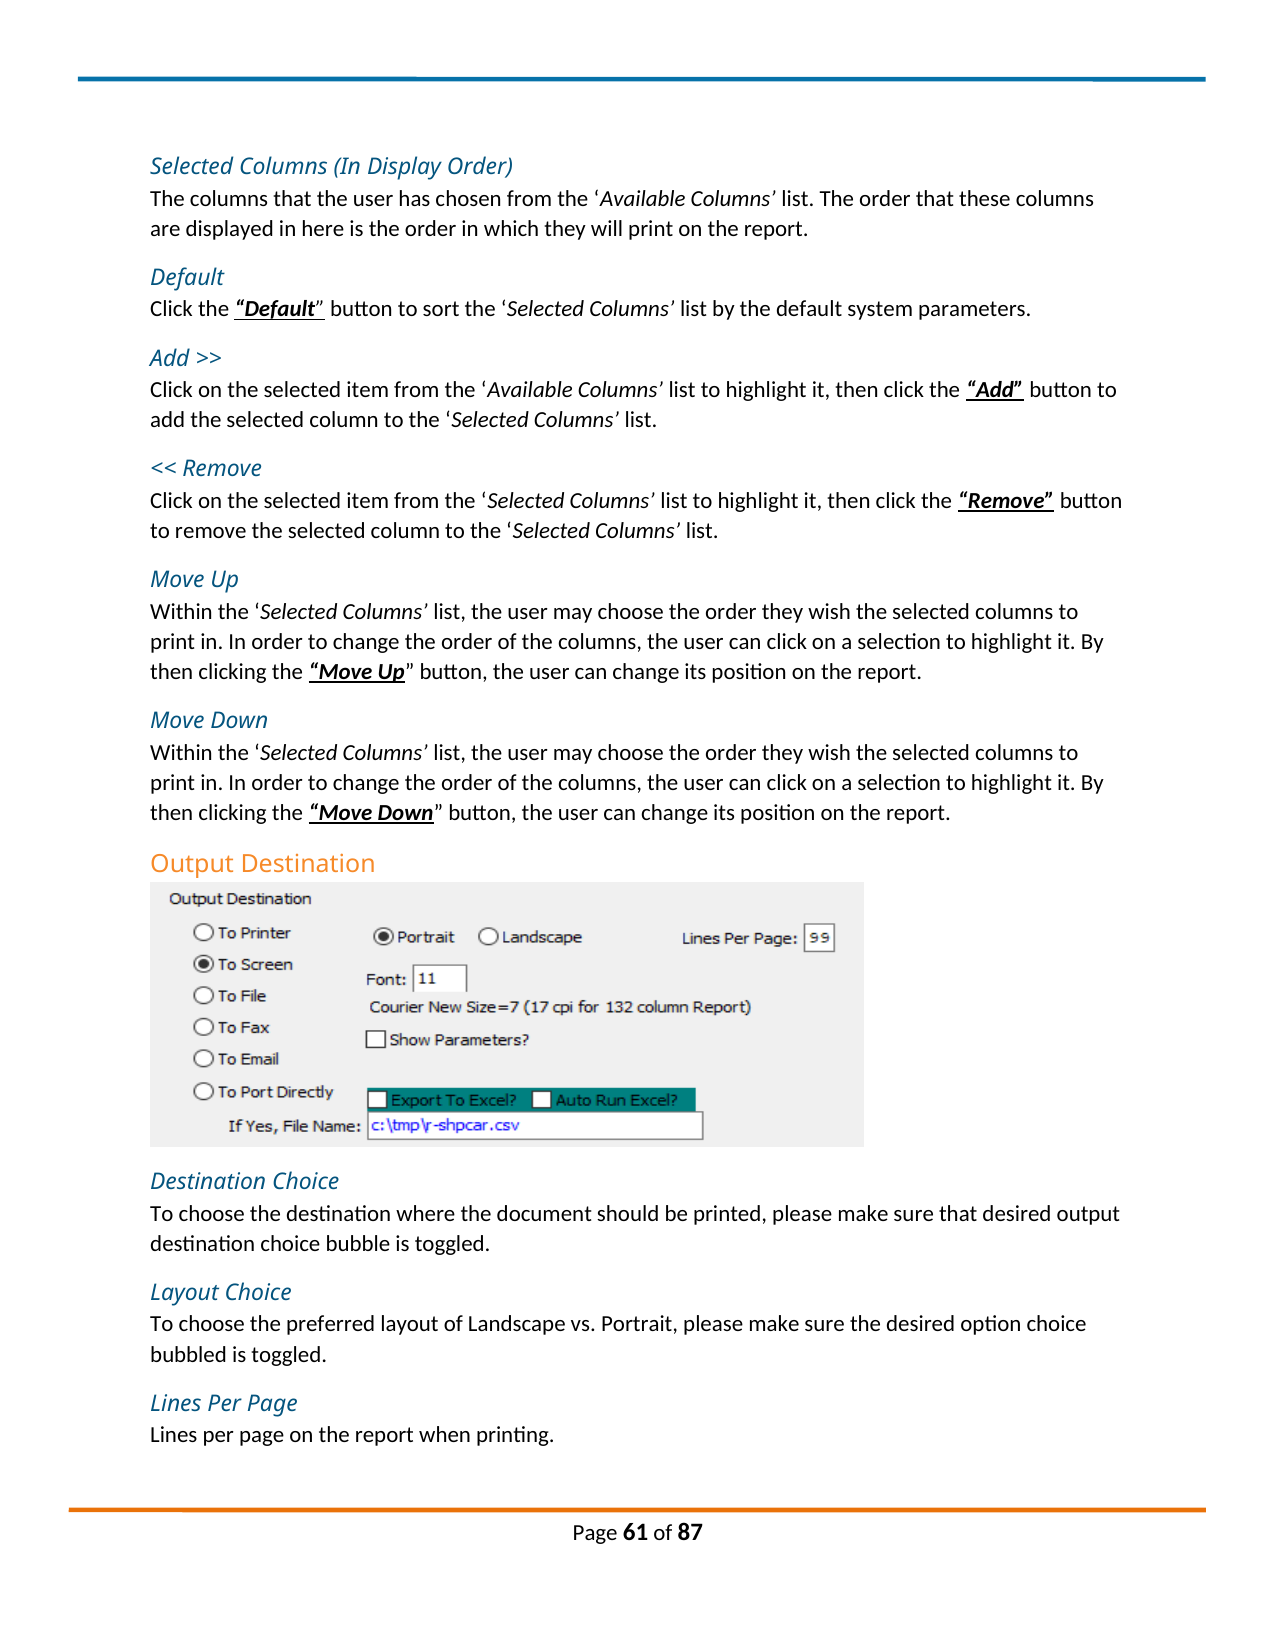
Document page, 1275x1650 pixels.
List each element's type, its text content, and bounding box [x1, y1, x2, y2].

text Within the ‘Selected Columns’ list, the user may choose the order they wish the selected columns to print in. In order to change the order of the columns, the user can click on a selection to highlight it. By then clicking the “Move Up” button, the user can change its position on the report. [150, 597, 1125, 685]
text Click on the selected item from the ‘Available Columns’ list to highlight it, then click the “Add” button to add the selected column to the ‘Selected Columns’ list. [150, 375, 1125, 433]
subtitle Add >> [150, 341, 1125, 373]
text Lines per page on the report when printing. [150, 1420, 1125, 1448]
subtitle << Remove [150, 452, 1125, 483]
text The columns that the user has chosen from the ‘Available Columns’ list. The order that these columns are displayed in here is the order in which they will print on the report. [150, 184, 1125, 242]
text Within the ‘Selected Columns’ list, the user may choose the order they wish the selected columns to print in. In order to change the order of the columns, the user can click on a selection to highlight it. By then clicking the “Move Down” button, the user can change its position on the report. [150, 738, 1125, 826]
subtitle Lines Per Page [150, 1387, 1125, 1418]
subtitle Move Up [150, 563, 1125, 594]
picture [150, 882, 864, 1147]
text To choose the preferred layout of Landscape vs. Portrait, please make sure the desired option choice bubbled is toggled. [150, 1309, 1125, 1368]
text Click the “Default” button to sort the ‘Selected Columns’ list by the default system parameters. [150, 294, 1125, 323]
subtitle Output Destination [150, 845, 1125, 879]
subtitle Selected Columns (In Display Order) [150, 150, 1125, 181]
subtitle Destination Choice [150, 1165, 1125, 1196]
subtitle Move Down [150, 704, 1125, 735]
text Click on the selected item from the ‘Selected Columns’ list to highlight it, then click the “Remove” button to remove the selected column to the ‘Selected Columns’ list. [150, 486, 1125, 544]
subtitle Default [150, 261, 1125, 292]
subtitle Layout Choice [150, 1276, 1125, 1307]
text To choose the destination where the document should be printed, please make sure that desired output destination choice bubble is toggled. [150, 1199, 1125, 1257]
